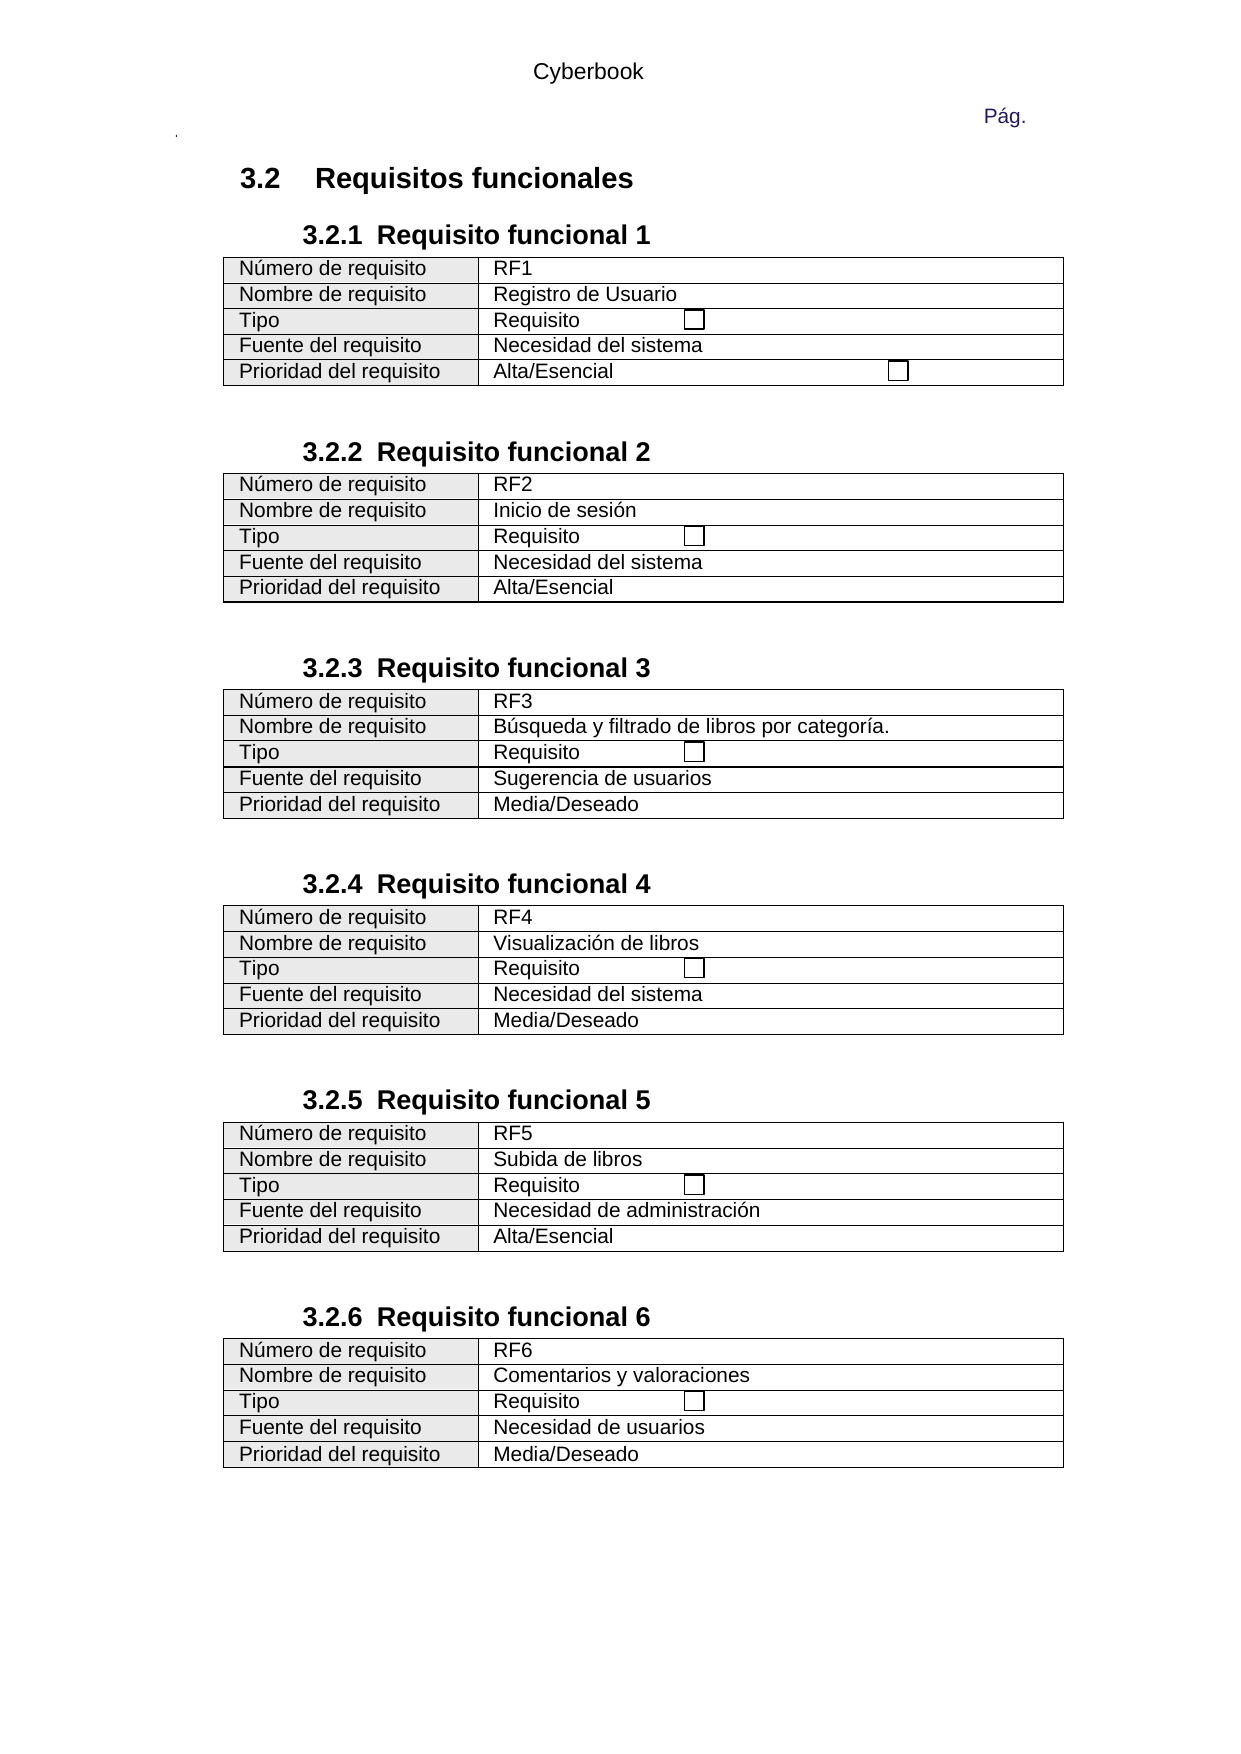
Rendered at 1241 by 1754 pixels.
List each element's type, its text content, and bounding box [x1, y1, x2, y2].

subtitle Requisito funcional 4 [302, 868, 1240, 899]
table_cell Tipo [224, 1391, 478, 1415]
table_cell Prioridad del requisito [224, 360, 478, 385]
table_cell Requisito [479, 309, 1063, 334]
table_cell Necesidad del sistema [479, 984, 1063, 1008]
table_cell Fuente del requisito [224, 984, 478, 1008]
table_cell Fuente del requisito [224, 551, 478, 576]
table_cell Nombre de requisito [224, 500, 478, 524]
table_cell Requisito [479, 958, 1063, 983]
table_header RF3 [479, 690, 1063, 715]
table_cell Necesidad del sistema [479, 335, 1063, 359]
table_cell Necesidad de administración [479, 1200, 1063, 1224]
subtitle Requisito funcional 1 [302, 219, 1240, 251]
table_cell Búsqueda y filtrado de libros por categoría. [479, 716, 1063, 740]
table_cell Tipo [224, 958, 478, 983]
table_cell Requisito [479, 1174, 1063, 1199]
table_cell Nombre de requisito [224, 716, 478, 740]
table_cell Prioridad del requisito [224, 1442, 478, 1467]
table_header RF4 [479, 906, 1063, 931]
table_cell Prioridad del requisito [224, 577, 478, 601]
table_cell Requisito [479, 1391, 1063, 1415]
subtitle Requisito funcional 5 [302, 1084, 1240, 1116]
table_cell Fuente del requisito [224, 335, 478, 359]
table_cell Necesidad del sistema [479, 551, 1063, 576]
table_cell Requisito [479, 741, 1063, 766]
table_cell Tipo [224, 526, 478, 550]
table_cell Fuente del requisito [224, 1200, 478, 1224]
table_cell Fuente del requisito [224, 1416, 478, 1441]
table_header Número de requisito [224, 906, 478, 931]
table_cell Comentarios y valoraciones [479, 1365, 1063, 1389]
table_cell Tipo [224, 1174, 478, 1199]
table_cell Visualización de libros [479, 932, 1063, 957]
subtitle Requisito funcional 6 [302, 1301, 1240, 1332]
table_cell Prioridad del requisito [224, 1009, 478, 1034]
table_cell Fuente del requisito [224, 768, 478, 792]
table_cell Media/Deseado [479, 793, 1063, 818]
table_header Número de requisito [224, 258, 478, 282]
table_cell Sugerencia de usuarios [479, 768, 1063, 792]
table_header Número de requisito [224, 690, 478, 715]
table_cell Alta/Esencial [479, 360, 1063, 385]
table_cell Registro de Usuario [479, 284, 1063, 308]
table_cell Nombre de requisito [224, 1149, 478, 1173]
table_cell Prioridad del requisito [224, 793, 478, 818]
table_cell Necesidad de usuarios [479, 1416, 1063, 1441]
table_cell Alta/Esencial [479, 1226, 1063, 1251]
table_cell Nombre de requisito [224, 284, 478, 308]
table_cell Inicio de sesión [479, 500, 1063, 524]
table_cell Tipo [224, 741, 478, 766]
table_header Número de requisito [224, 1123, 478, 1147]
table_header RF6 [479, 1339, 1063, 1364]
table_cell Prioridad del requisito [224, 1226, 478, 1251]
table_header Número de requisito [224, 1339, 478, 1364]
table_header RF1 [479, 258, 1063, 282]
subtitle Requisito funcional 3 [302, 652, 1240, 683]
table_cell Subida de libros [479, 1149, 1063, 1173]
table_cell Media/Deseado [479, 1442, 1063, 1467]
table_cell Media/Deseado [479, 1009, 1063, 1034]
table_cell Tipo [224, 309, 478, 334]
table_header RF5 [479, 1123, 1063, 1147]
table_cell Requisito [479, 526, 1063, 550]
table_cell Nombre de requisito [224, 1365, 478, 1389]
table_header RF2 [479, 474, 1063, 498]
table_header Número de requisito [224, 474, 478, 498]
subtitle Requisitos funcionales [240, 161, 1240, 194]
table_cell Nombre de requisito [224, 932, 478, 957]
table_cell Alta/Esencial [479, 577, 1063, 601]
subtitle Requisito funcional 2 [302, 436, 1240, 467]
